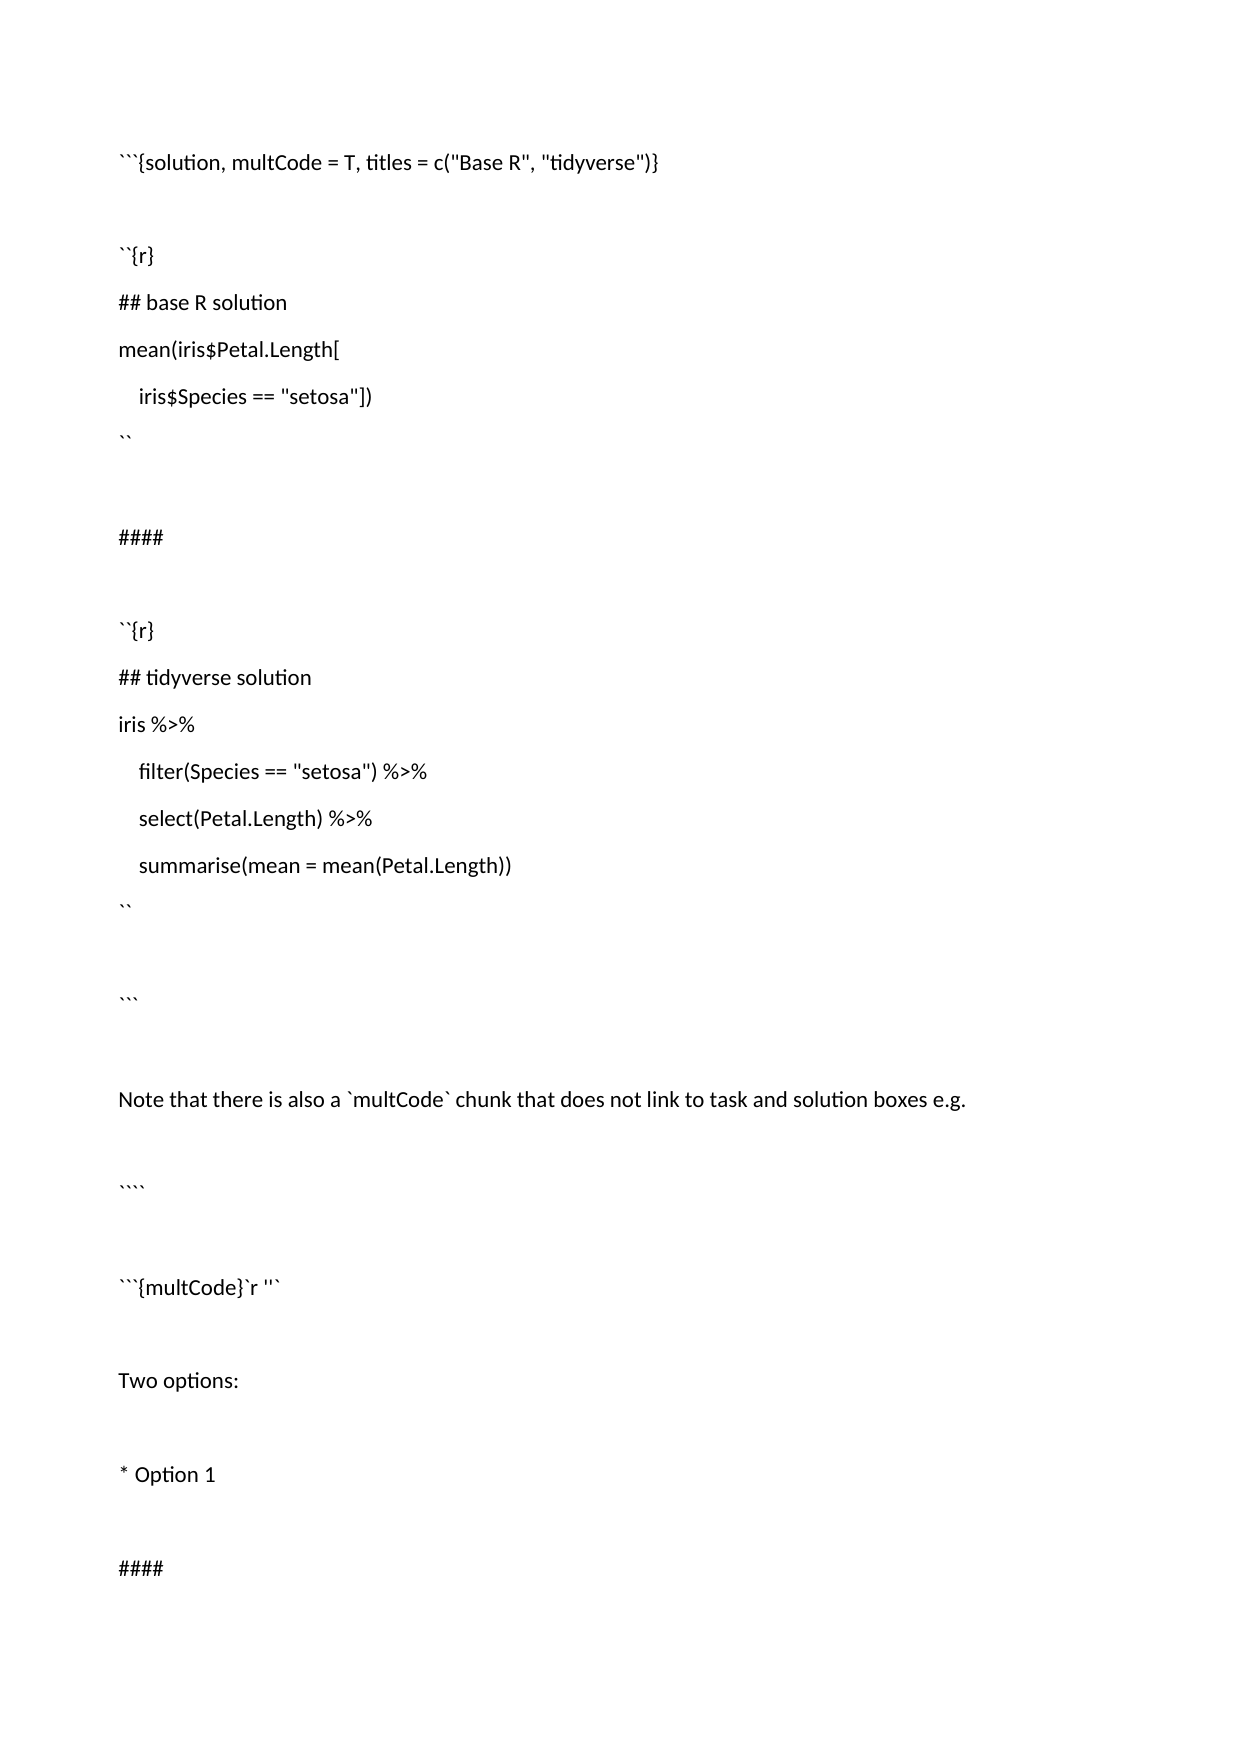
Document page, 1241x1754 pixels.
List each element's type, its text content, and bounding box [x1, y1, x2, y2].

text ```{solution, multCode = T, titles = c("Base R", "tidyverse")} [118, 148, 1122, 176]
text Note that there is also a `multCode` chunk that does not link to task and solution boxes e.g. [118, 1085, 1122, 1113]
text ``{r} [118, 616, 1122, 644]
text * Option 1 [118, 1460, 1122, 1488]
text #### [118, 1554, 1122, 1582]
text Two options: [118, 1366, 1122, 1394]
text ## base R solution [118, 288, 1122, 316]
text iris %>% [118, 710, 1122, 738]
text ``{r} [118, 241, 1122, 269]
text `` [118, 898, 1122, 926]
text #### [118, 523, 1122, 551]
text ``` [118, 991, 1122, 1019]
text ```` [118, 1179, 1122, 1207]
text select(Petal.Length) %>% [118, 804, 1122, 832]
text mean(iris$Petal.Length[ [118, 335, 1122, 363]
text iris$Species == "setosa"]) [118, 382, 1122, 410]
text ```{multCode}`r ''` [118, 1273, 1122, 1301]
text summarise(mean = mean(Petal.Length)) [118, 851, 1122, 879]
text `` [118, 429, 1122, 457]
text ## tidyverse solution [118, 663, 1122, 691]
text filter(Species == "setosa") %>% [118, 757, 1122, 785]
